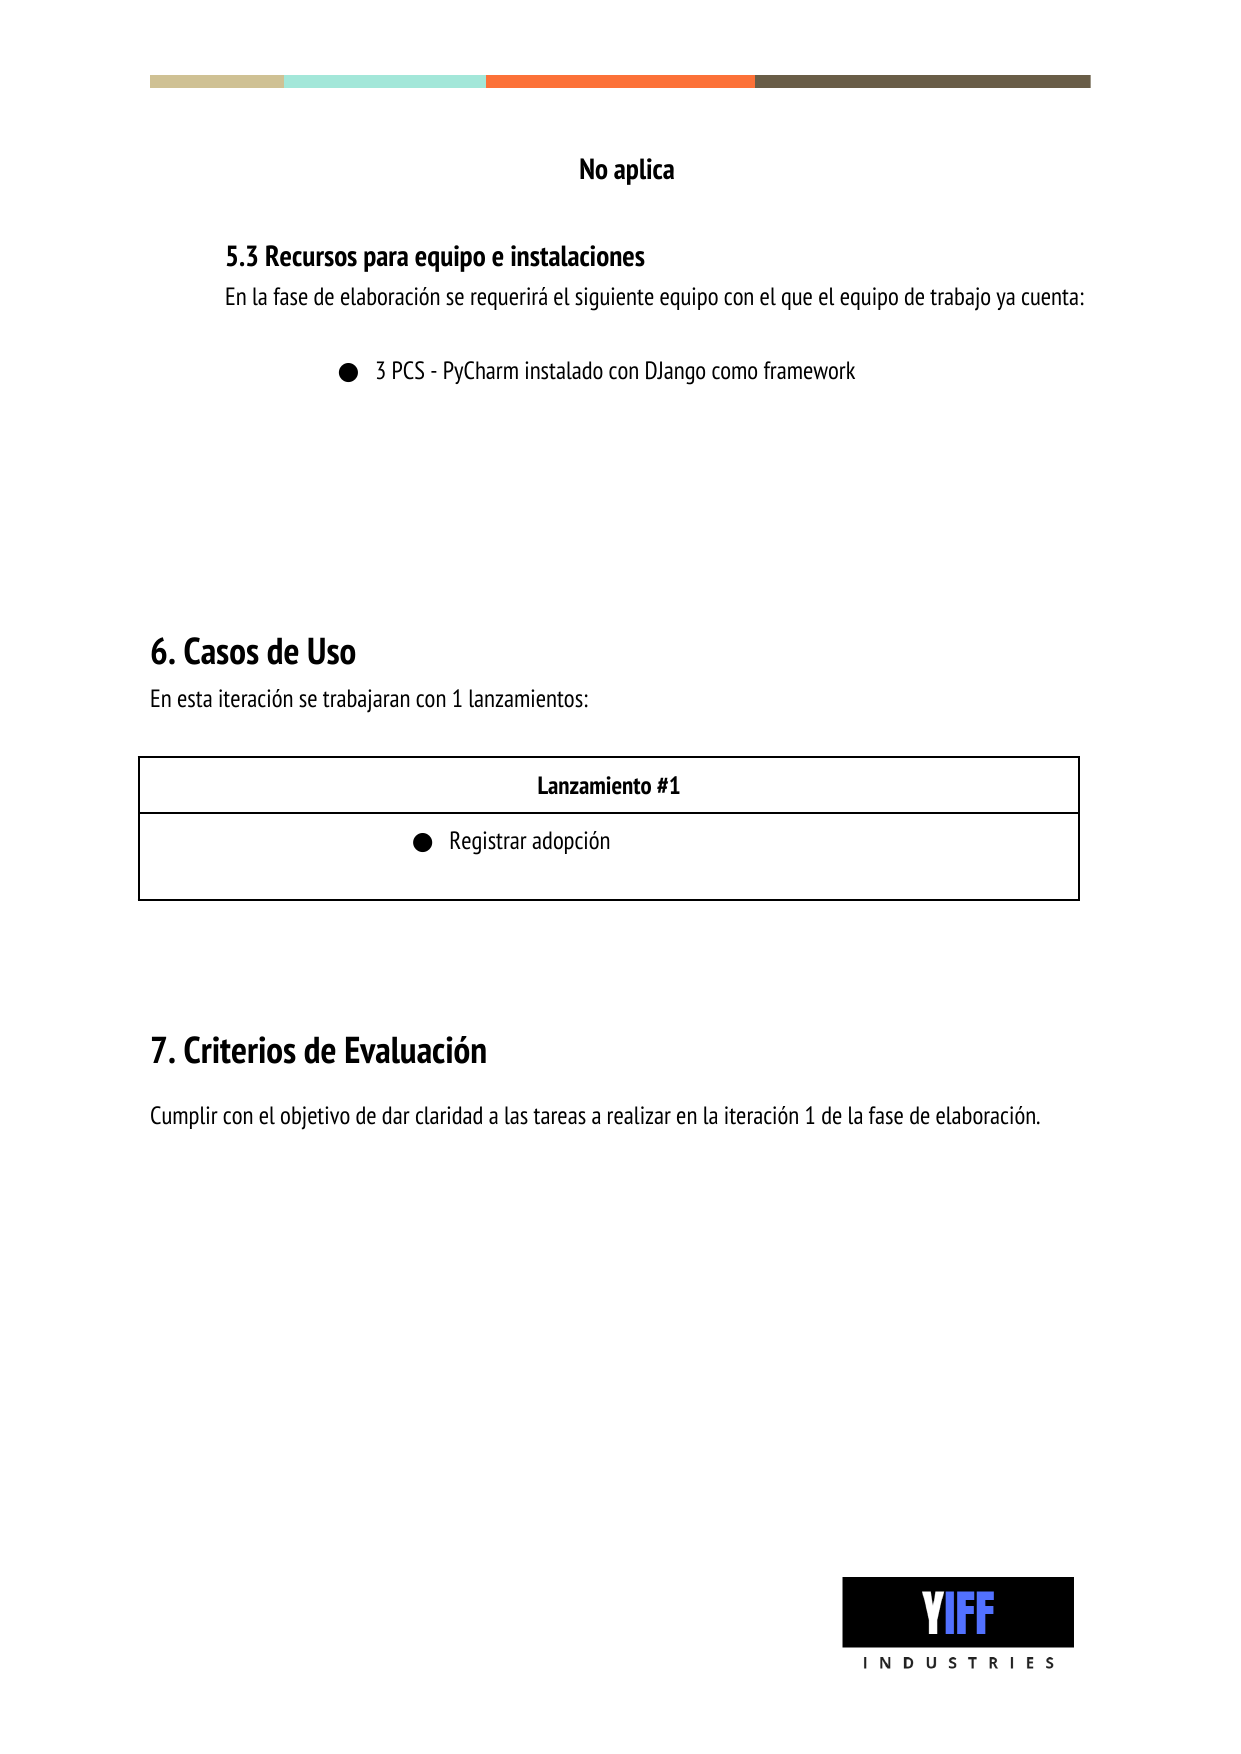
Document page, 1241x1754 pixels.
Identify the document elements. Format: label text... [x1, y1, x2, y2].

text No aplica [164, 150, 1090, 188]
picture [831, 1565, 1091, 1674]
picture [150, 75, 1091, 88]
text En esta iteración se trabajaran con 1 lanzamientos: [150, 682, 1090, 714]
text 7. Criterios de Evaluación [150, 1025, 1090, 1074]
table_cell Registrar adopción [140, 814, 1078, 899]
text Cumplir con el objetivo de dar claridad a las tareas a realizar en la iteración 1 de la fase de elaboración. [150, 1099, 1090, 1131]
list 3 PCS - PyCharm instalado con DJango como framework [337, 354, 1090, 387]
table_header Lanzamiento #1 [140, 758, 1078, 812]
text En la fase de elaboración se requerirá el siguiente equipo con el que el equipo de trabajo ya cuenta: [225, 280, 1090, 312]
text 6. Casos de Uso [150, 626, 1090, 675]
text 5.3 Recursos para equipo e instalaciones [150, 237, 1090, 274]
